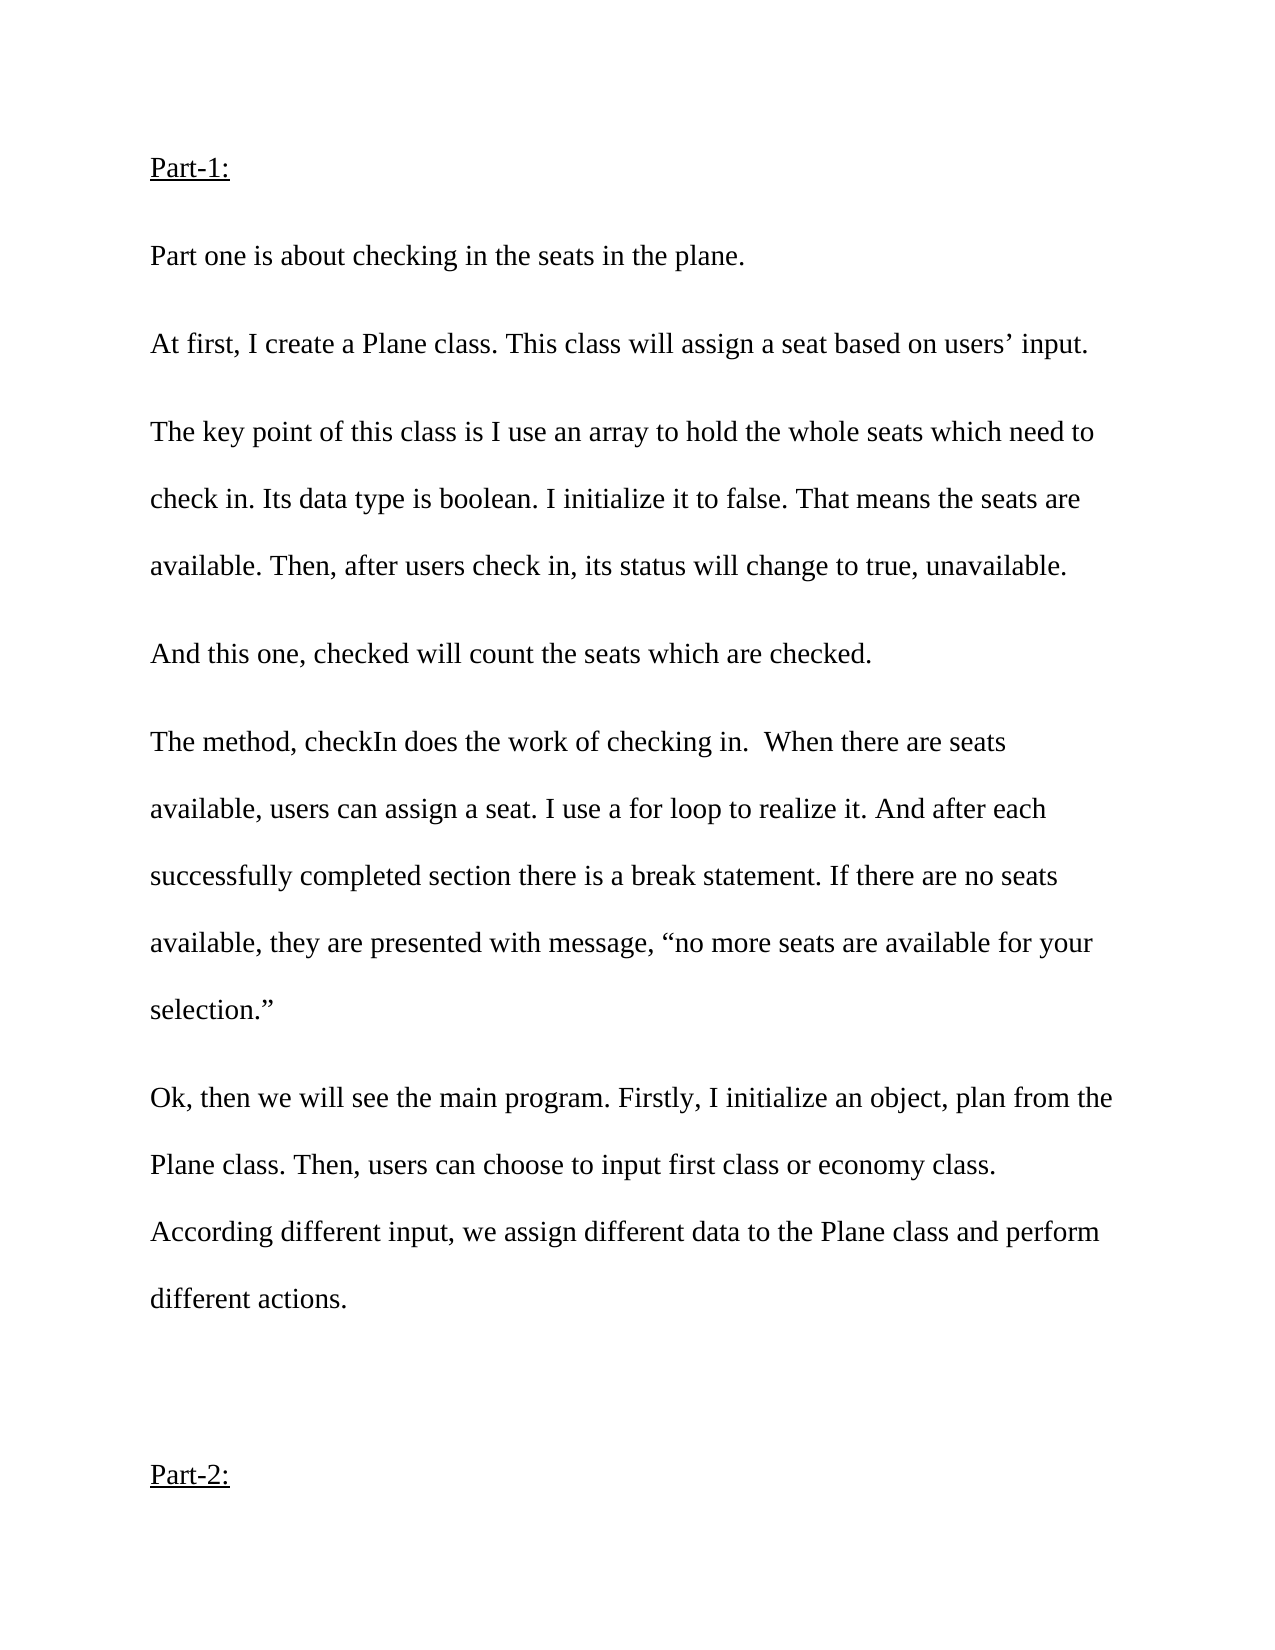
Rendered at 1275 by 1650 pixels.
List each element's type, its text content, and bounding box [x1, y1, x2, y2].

text The key point of this class is I use an array to hold the whole seats which need to check in. Its data type is boolean. I initialize it to false. That means the seats are available. Then, after users check in, its status will change to true, unavailable. [150, 414, 1125, 581]
text At first, I create a Plane class. This class will assign a seat based on users’ input. [150, 326, 1125, 359]
text Part-2: [150, 1457, 1125, 1491]
text Part-1: [150, 150, 1125, 183]
text Ok, then we will see the main program. Firstly, I initialize an object, plan from the Plane class. Then, users can choose to input first class or economy class. According different input, we assign different data to the Plane class and perform different actions. [150, 1080, 1125, 1315]
text The method, checkIn does the work of checking in. When there are seats available, users can assign a seat. I use a for loop to realize it. And after each successfully completed section there is a break statement. If there are no seats available, they are presented with message, “no more seats are available for your selection.” [150, 724, 1125, 1026]
text And this one, checked will count the seats which are checked. [150, 636, 1125, 669]
text Part one is about checking in the seats in the plane. [150, 238, 1125, 271]
